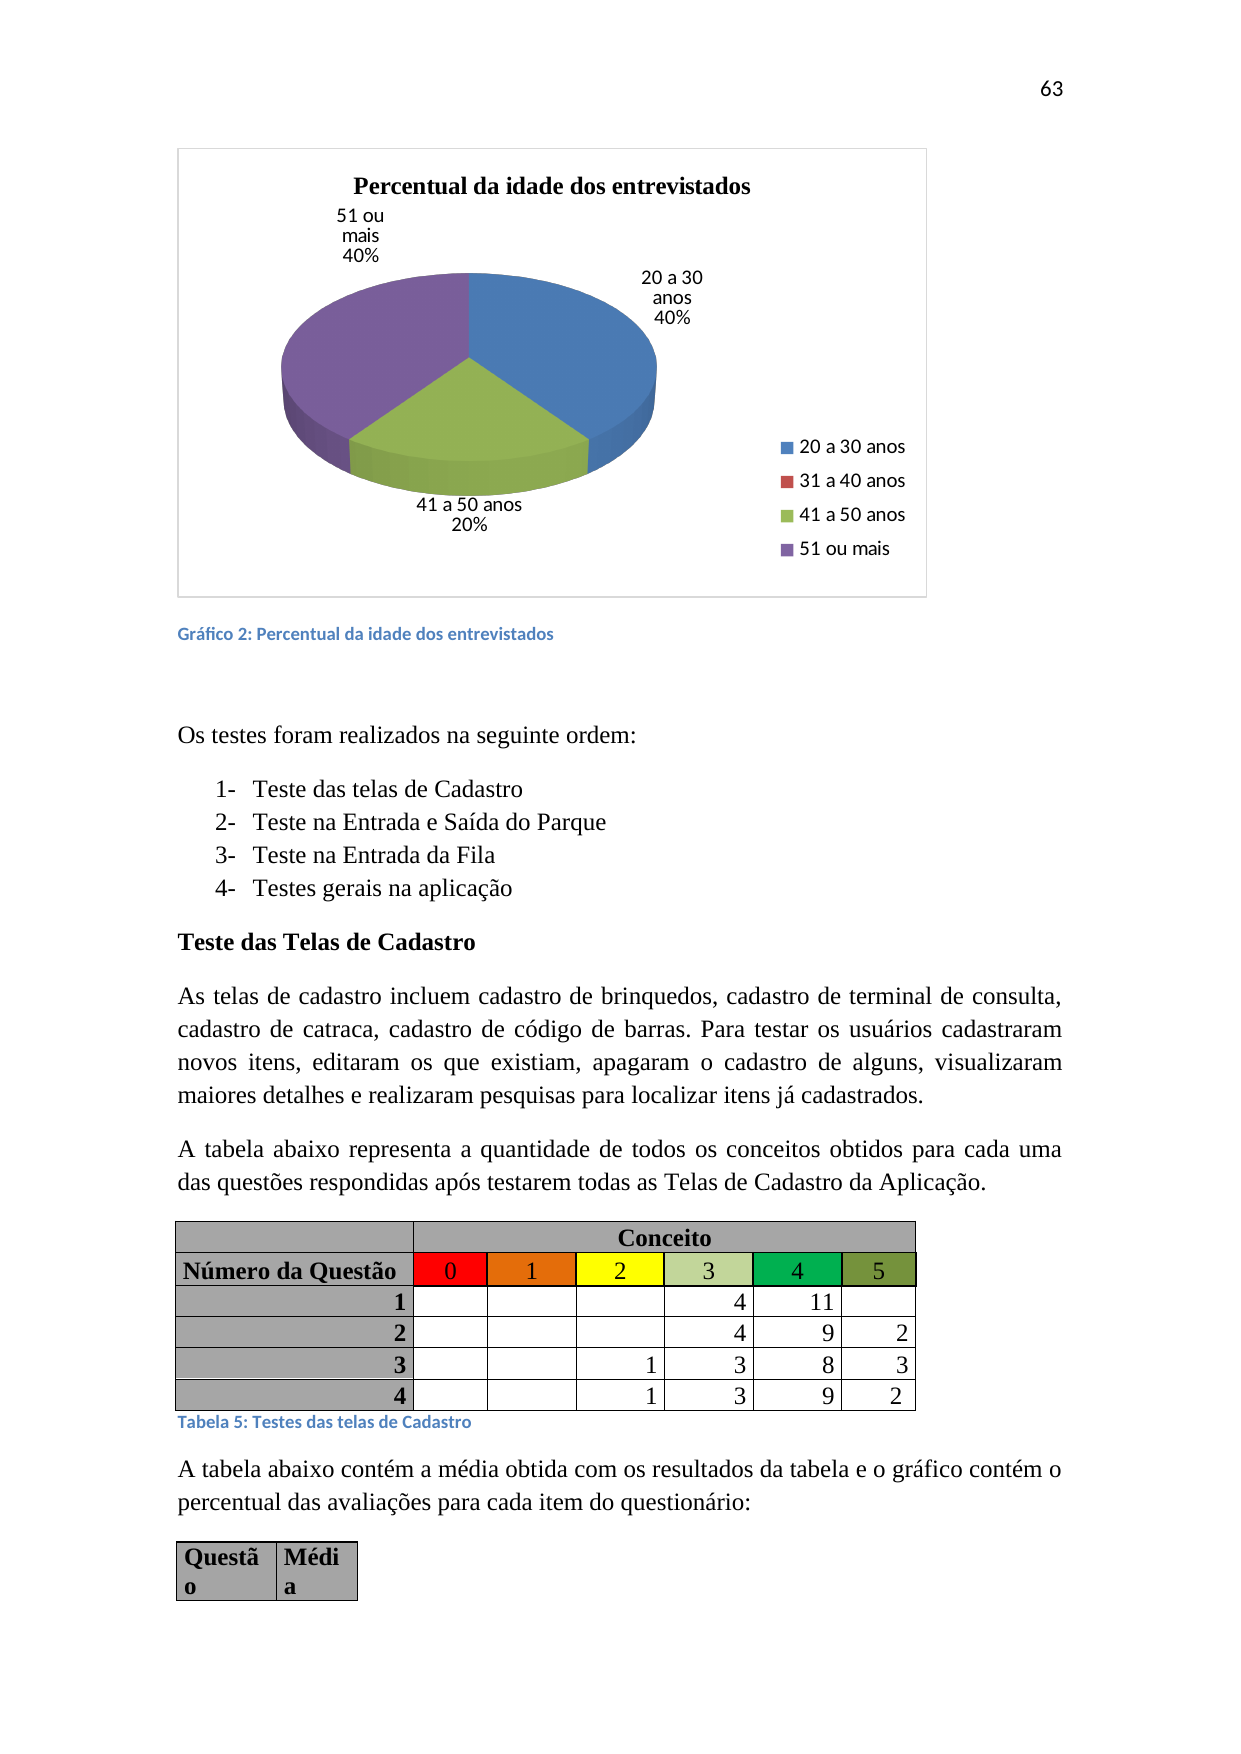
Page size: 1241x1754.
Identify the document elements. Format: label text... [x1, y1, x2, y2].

table_cell 9 [754, 1380, 841, 1410]
table_cell 1 [577, 1380, 664, 1410]
table_cell 3 [665, 1380, 753, 1410]
table_cell 2 [577, 1253, 663, 1285]
text A tabela abaixo representa a quantidade de todos os conceitos obtidos para cada uma das questões respondidas após testarem todas as Telas de Cadastro da Aplicação. [177, 1134, 1063, 1196]
table_cell 5 [843, 1253, 915, 1285]
list Teste na Entrada e Saída do Parque [215, 807, 1063, 836]
table_cell 1 [488, 1253, 575, 1285]
table_cell 4 [665, 1317, 753, 1347]
table_header Conceito [414, 1222, 915, 1252]
table_cell [488, 1348, 576, 1378]
table_cell [414, 1348, 487, 1378]
table_header [176, 1222, 413, 1252]
text Os testes foram realizados na seguinte ordem: [177, 720, 1063, 749]
table_cell 1 [176, 1286, 413, 1316]
table_cell 3 [665, 1253, 752, 1285]
table_cell 4 [665, 1287, 753, 1316]
table_cell 4 [176, 1380, 413, 1410]
list Teste das telas de Cadastro [215, 774, 1063, 803]
table_cell [488, 1287, 576, 1316]
list Teste na Entrada da Fila [215, 840, 1063, 869]
table_cell [488, 1317, 576, 1347]
table_cell Número da Questão [176, 1253, 413, 1285]
table_cell 3 [176, 1348, 413, 1378]
table_cell [414, 1287, 487, 1316]
table_cell 9 [754, 1317, 841, 1347]
table_cell [488, 1380, 576, 1410]
table_cell [842, 1287, 915, 1316]
table_cell 4 [754, 1253, 841, 1285]
table_cell 11 [754, 1287, 841, 1316]
text As telas de cadastro incluem cadastro de brinquedos, cadastro de terminal de consulta, cadastro de catraca, cadastro de código de barras. Para testar os usuários cadastraram novos itens, editaram os que existiam, apagaram o cadastro de alguns, visualizaram maiores detalhes e realizaram pesquisas para localizar itens já cadastrados. [177, 981, 1063, 1109]
table_header Questão [177, 1543, 276, 1600]
table_cell 0 [414, 1253, 486, 1285]
table_cell [577, 1287, 664, 1316]
table_header Média [277, 1543, 357, 1600]
table_cell 3 [842, 1348, 915, 1378]
table_cell 3 [665, 1348, 753, 1378]
list Testes gerais na aplicação [215, 873, 1063, 902]
text A tabela abaixo contém a média obtida com os resultados da tabela e o gráfico contém o percentual das avaliações para cada item do questionário: [177, 1454, 1063, 1516]
table_cell 1 [577, 1348, 664, 1378]
table_cell [414, 1380, 487, 1410]
table_cell [414, 1317, 487, 1347]
text Teste das Telas de Cadastro [177, 927, 1063, 956]
table_cell 2 [842, 1380, 915, 1410]
table_cell [577, 1317, 664, 1347]
table_cell 8 [754, 1348, 841, 1378]
table_cell 2 [842, 1317, 915, 1347]
table_cell 2 [176, 1317, 413, 1347]
